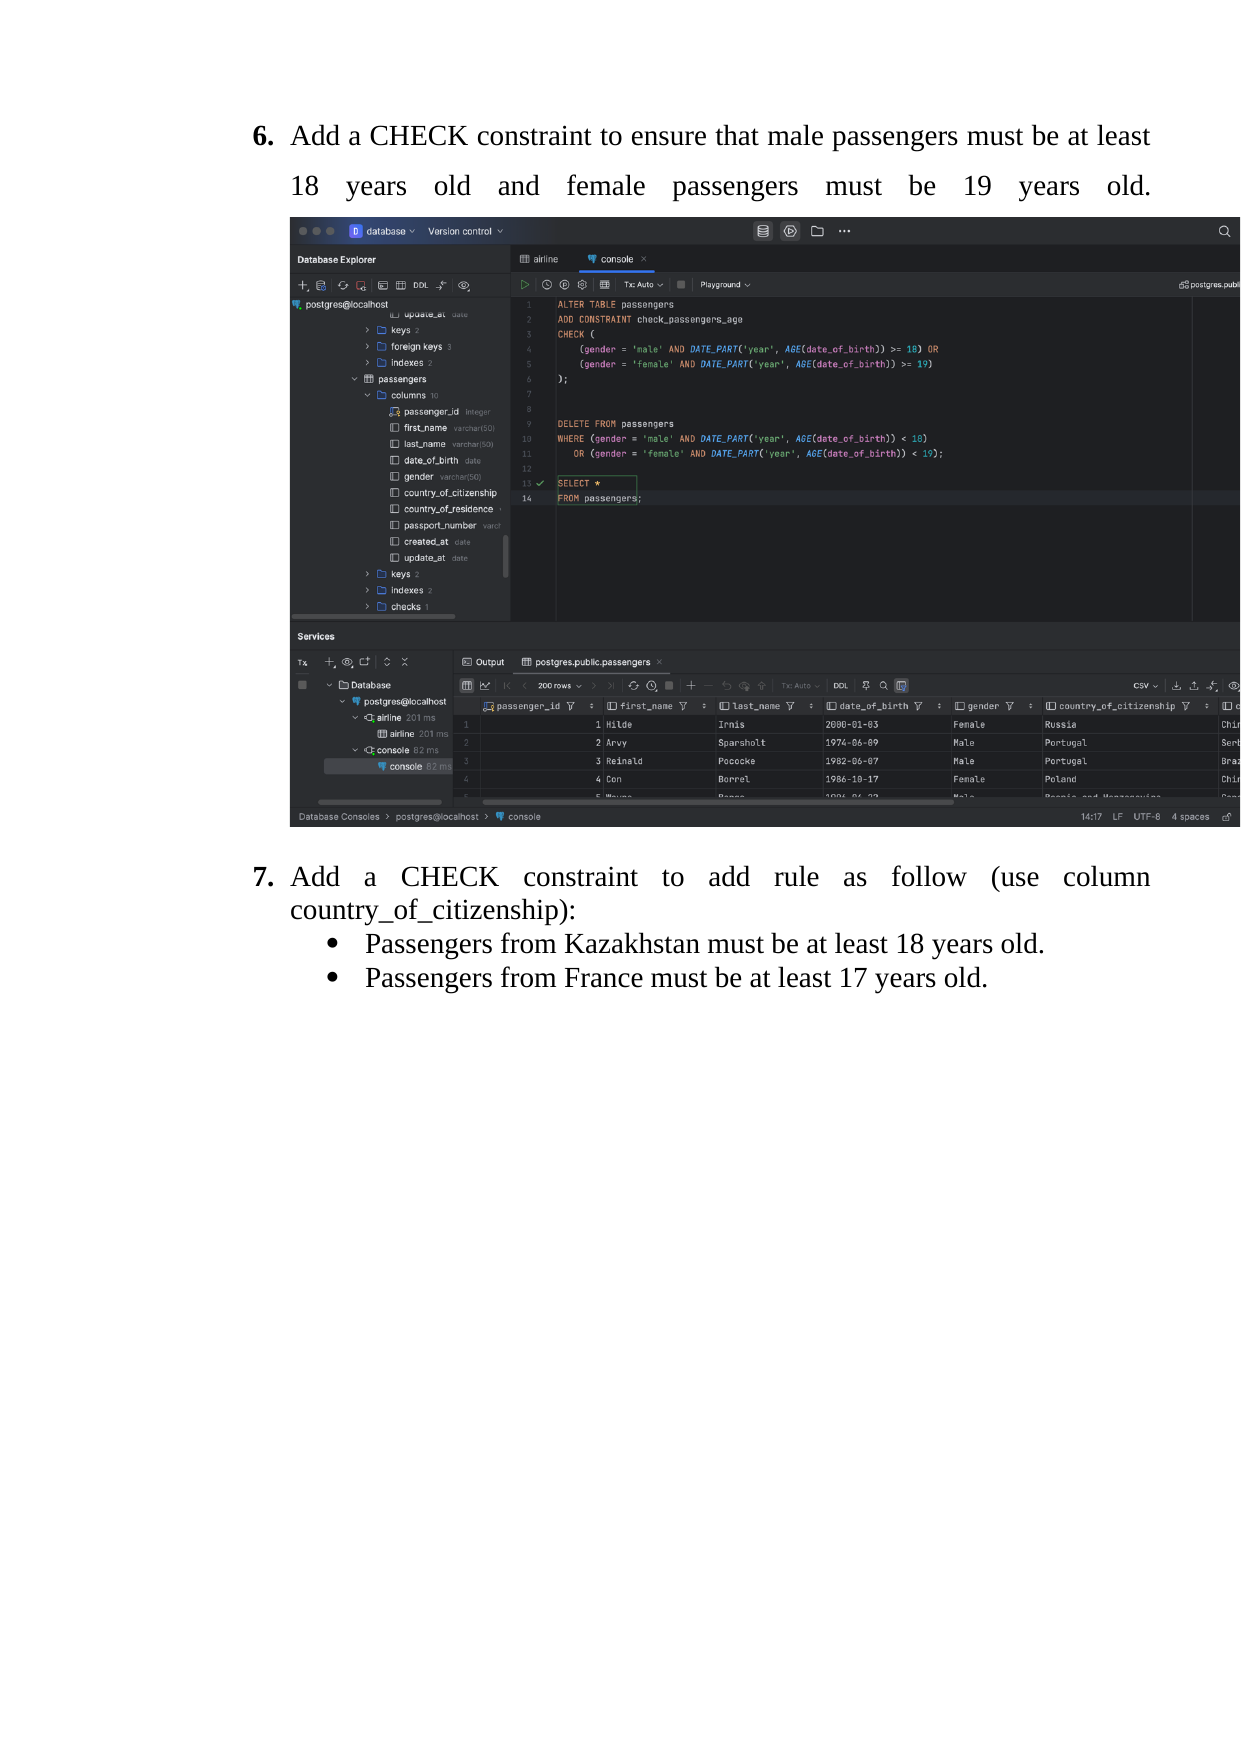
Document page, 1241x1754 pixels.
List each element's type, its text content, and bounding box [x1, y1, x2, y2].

list Add a CHECK constraint to add rule as follow (use column country_of_citizenship): [252, 859, 1152, 926]
picture [289, 217, 1241, 827]
list Passengers from France must be at least 17 years old. [327, 960, 1152, 993]
list Passengers from Kazakhstan must be at least 18 years old. [327, 926, 1152, 960]
